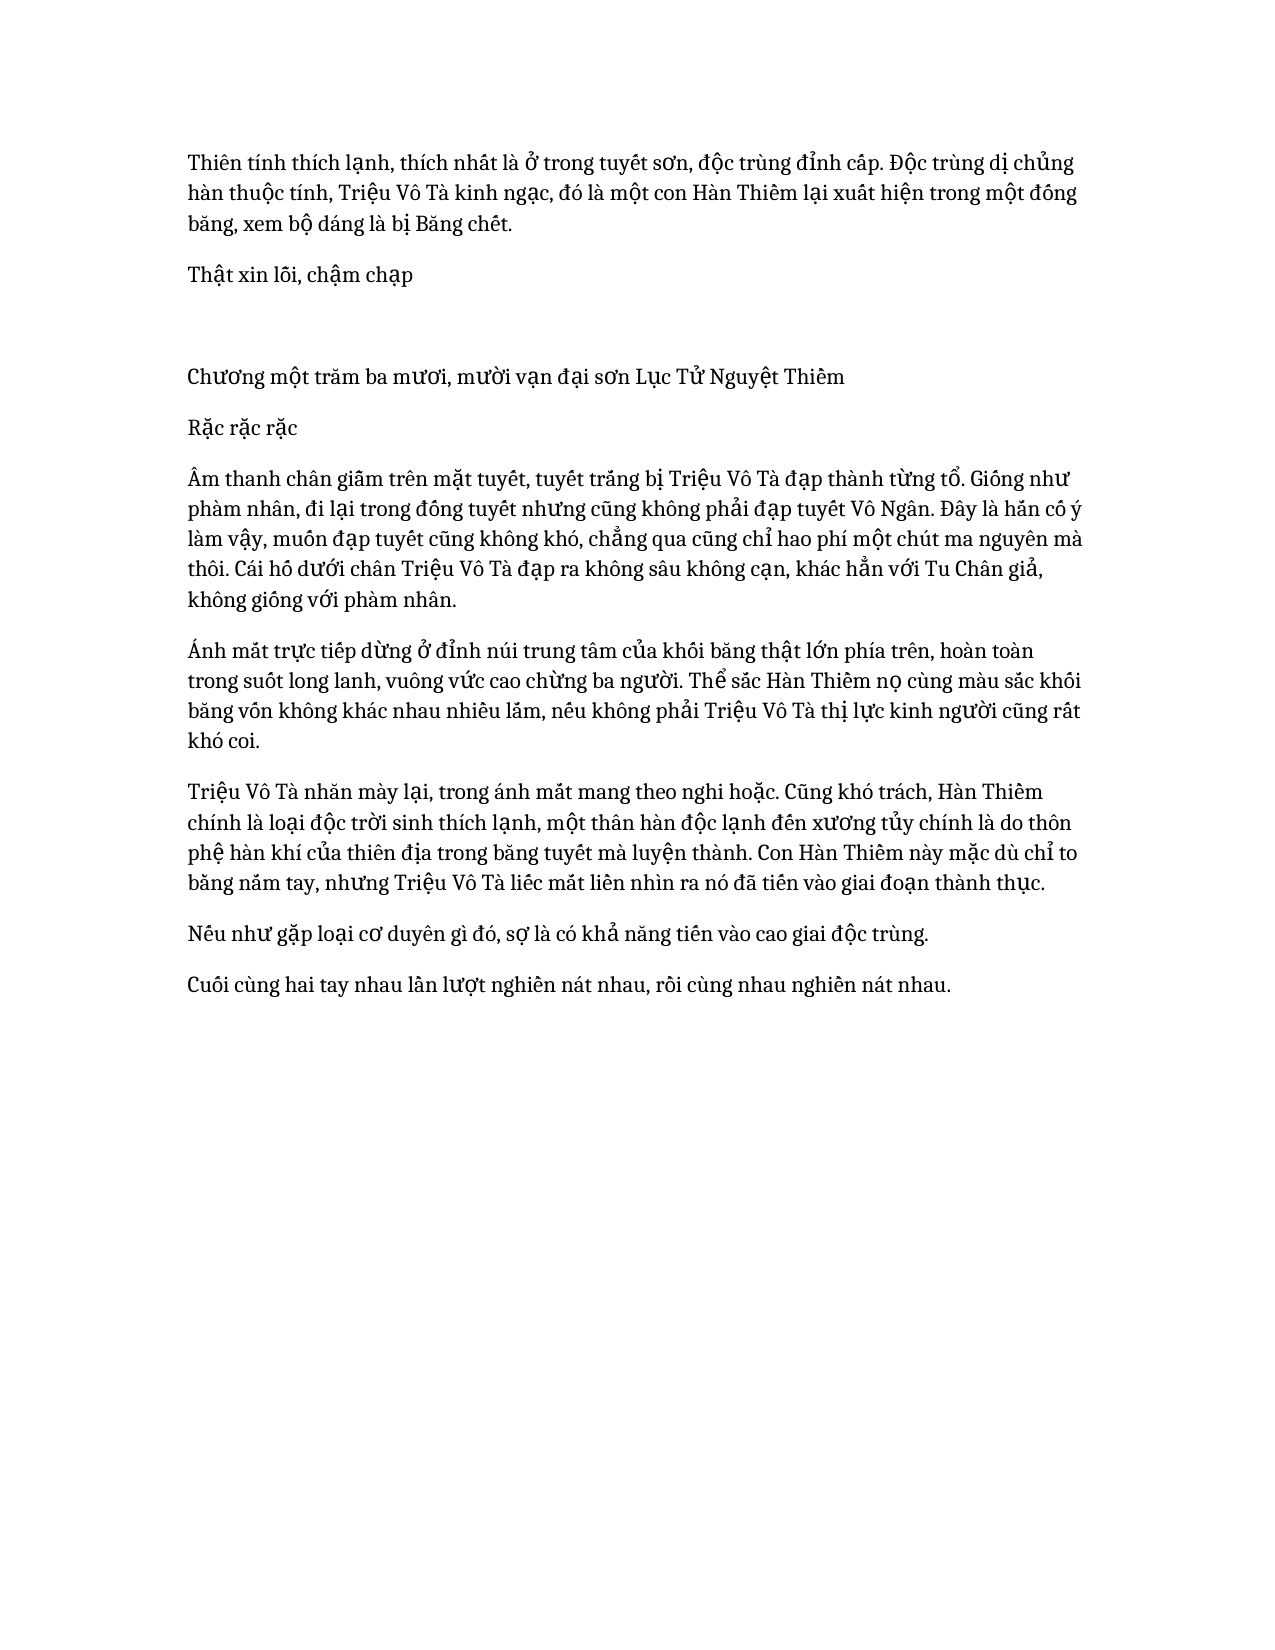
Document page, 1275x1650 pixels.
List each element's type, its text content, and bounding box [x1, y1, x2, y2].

text Cuối cùng hai tay nhau lần lượt nghiền nát nhau, rồi cùng nhau nghiền nát nhau. [187, 972, 1087, 998]
text Âm thanh chân giẫm trên mặt tuyết, tuyết trắng bị Triệu Vô Tà đạp thành từng tổ. Giống như phàm nhân, đi lại trong đống tuyết nhưng cũng không phải đạp tuyết Vô Ngân. Đây là hắn cố ý làm vậy, muốn đạp tuyết cũng không khó, chẳng qua cũng chỉ hao phí một chút ma nguyên mà thôi. Cái hố dưới chân Triệu Vô Tà đạp ra không sâu không cạn, khác hẳn với Tu Chân giả, không giống với phàm nhân. [187, 466, 1087, 613]
text Triệu Vô Tà nhăn mày lại, trong ánh mắt mang theo nghi hoặc. Cũng khó trách, Hàn Thiềm chính là loại độc trời sinh thích lạnh, một thân hàn độc lạnh đến xương tủy chính là do thôn phệ hàn khí của thiên địa trong băng tuyết mà luyện thành. Con Hàn Thiềm này mặc dù chỉ to bằng nắm tay, nhưng Triệu Vô Tà liếc mắt liền nhìn ra nó đã tiến vào giai đoạn thành thục. [187, 779, 1087, 896]
text Thiên tính thích lạnh, thích nhất là ở trong tuyết sơn, độc trùng đỉnh cấp. Độc trùng dị chủng hàn thuộc tính, Triệu Vô Tà kinh ngạc, đó là một con Hàn Thiềm lại xuất hiện trong một đống băng, xem bộ dáng là bị Băng chết. [187, 150, 1087, 237]
text Thật xin lỗi, chậm chạp [187, 261, 1087, 288]
text Chương một trăm ba mươi, mười vạn đại sơn Lục Tử Nguyệt Thiềm [187, 363, 1087, 390]
text Nếu như gặp loại cơ duyên gì đó, sợ là có khả năng tiến vào cao giai độc trùng. [187, 921, 1087, 947]
text Ánh mắt trực tiếp dừng ở đỉnh núi trung tâm của khối băng thật lớn phía trên, hoàn toàn trong suốt long lanh, vuông vức cao chừng ba người. Thể sắc Hàn Thiềm nọ cùng màu sắc khối băng vốn không khác nhau nhiều lắm, nếu không phải Triệu Vô Tà thị lực kinh người cũng rất khó coi. [187, 637, 1087, 754]
text Rặc rặc rặc [187, 414, 1087, 441]
